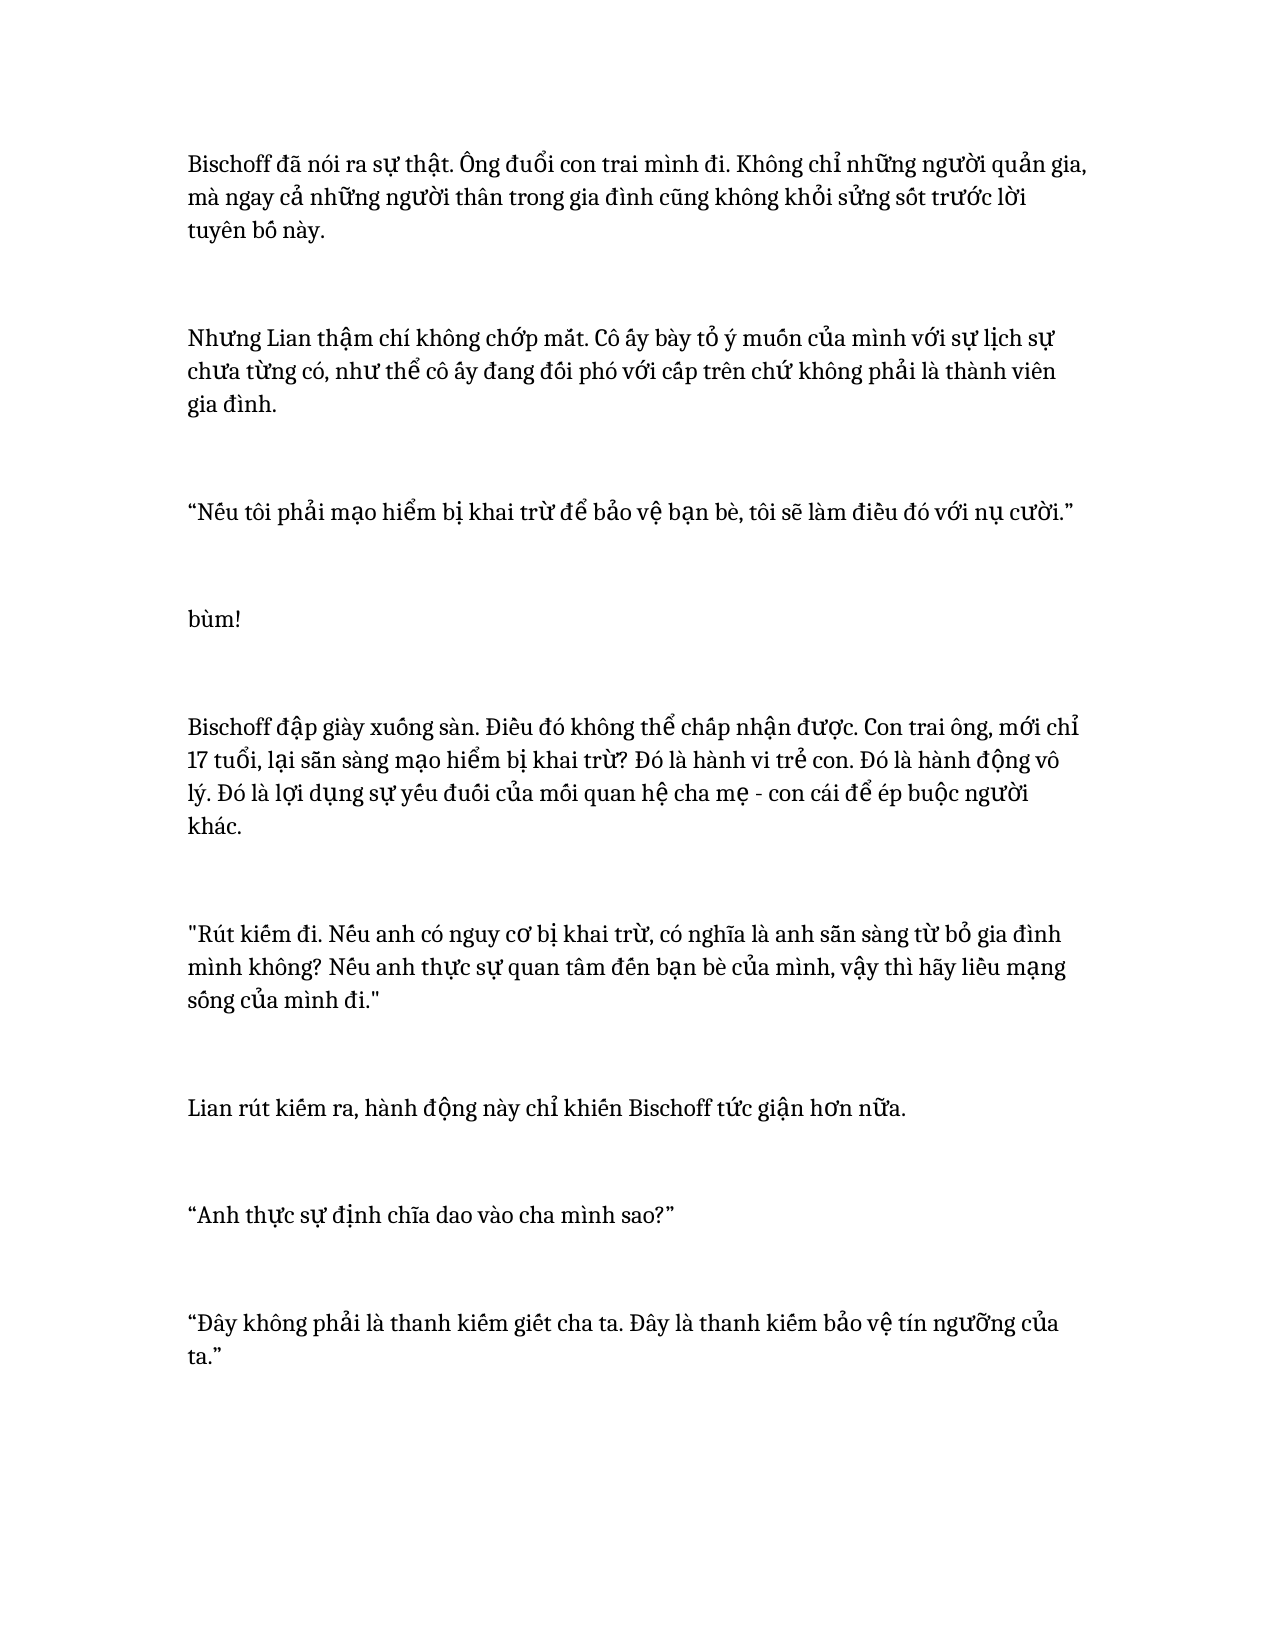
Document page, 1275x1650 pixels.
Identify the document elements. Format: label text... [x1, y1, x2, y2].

text “Anh thực sự định chĩa dao vào cha mình sao?” [187, 1201, 1087, 1230]
text Lian rút kiếm ra, hành động này chỉ khiến Bischoff tức giận hơn nữa. [187, 1093, 1087, 1122]
text Nhưng Lian thậm chí không chớp mắt. Cô ấy bày tỏ ý muốn của mình với sự lịch sự chưa từng có, như thể cô ấy đang đối phó với cấp trên chứ không phải là thành viên gia đình. [187, 324, 1087, 418]
text Bischoff đã nói ra sự thật. Ông đuổi con trai mình đi. Không chỉ những người quản gia, mà ngay cả những người thân trong gia đình cũng không khỏi sửng sốt trước lời tuyên bố này. [187, 150, 1087, 245]
text Bischoff đập giày xuống sàn. Điều đó không thể chấp nhận được. Con trai ông, mới chỉ 17 tuổi, lại sẵn sàng mạo hiểm bị khai trừ? Đó là hành vi trẻ con. Đó là hành động vô lý. Đó là lợi dụng sự yếu đuối của mối quan hệ cha mẹ - con cái để ép buộc người khác. [187, 713, 1087, 841]
text “Đây không phải là thanh kiếm giết cha ta. Đây là thanh kiếm bảo vệ tín ngưỡng của ta.” [187, 1309, 1087, 1371]
text “Nếu tôi phải mạo hiểm bị khai trừ để bảo vệ bạn bè, tôi sẽ làm điều đó với nụ cười.” [187, 497, 1087, 526]
text "Rút kiếm đi. Nếu anh có nguy cơ bị khai trừ, có nghĩa là anh sẵn sàng từ bỏ gia đình mình không? Nếu anh thực sự quan tâm đến bạn bè của mình, vậy thì hãy liều mạng sống của mình đi." [187, 920, 1087, 1014]
text bùm! [187, 605, 1087, 634]
